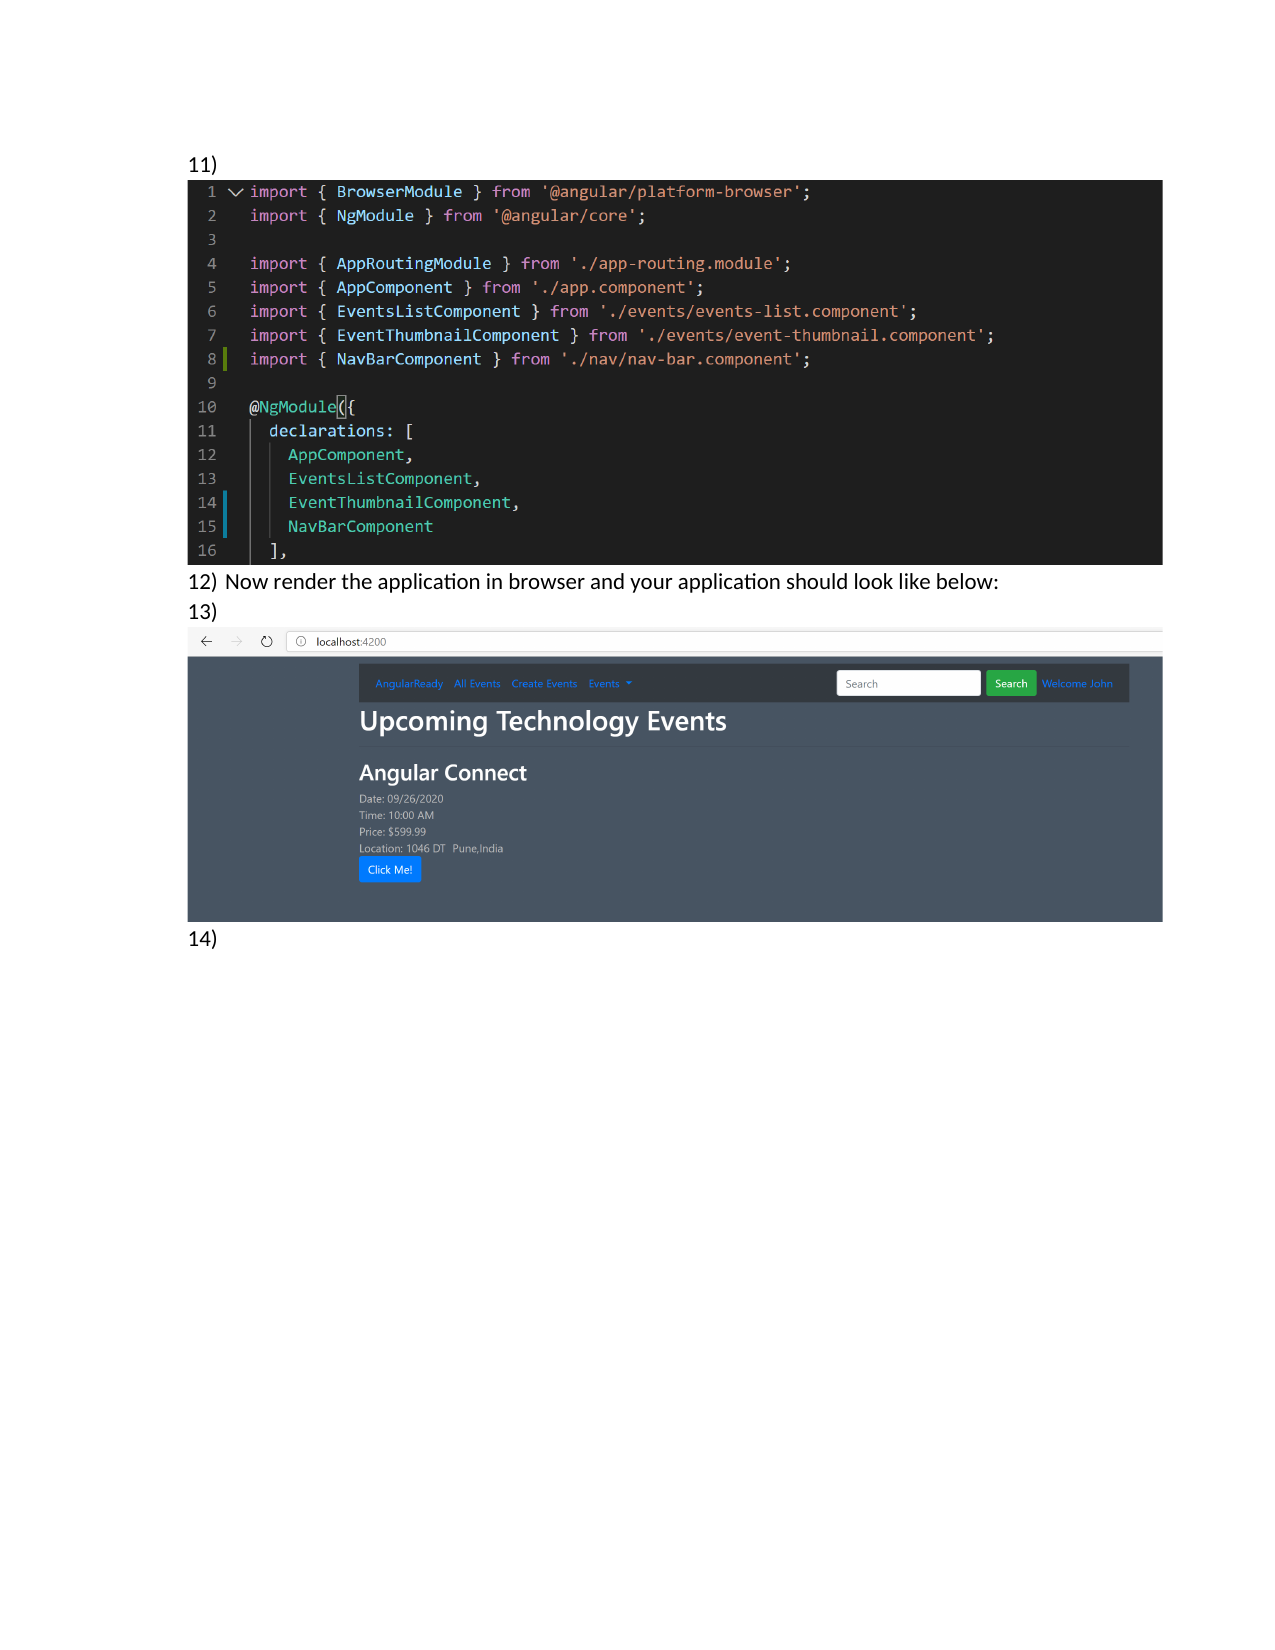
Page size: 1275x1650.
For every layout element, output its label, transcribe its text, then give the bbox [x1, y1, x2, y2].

list Now render the application in browser and your application should look like below: [187, 567, 1125, 595]
picture [187, 627, 1163, 922]
picture [187, 180, 1163, 565]
